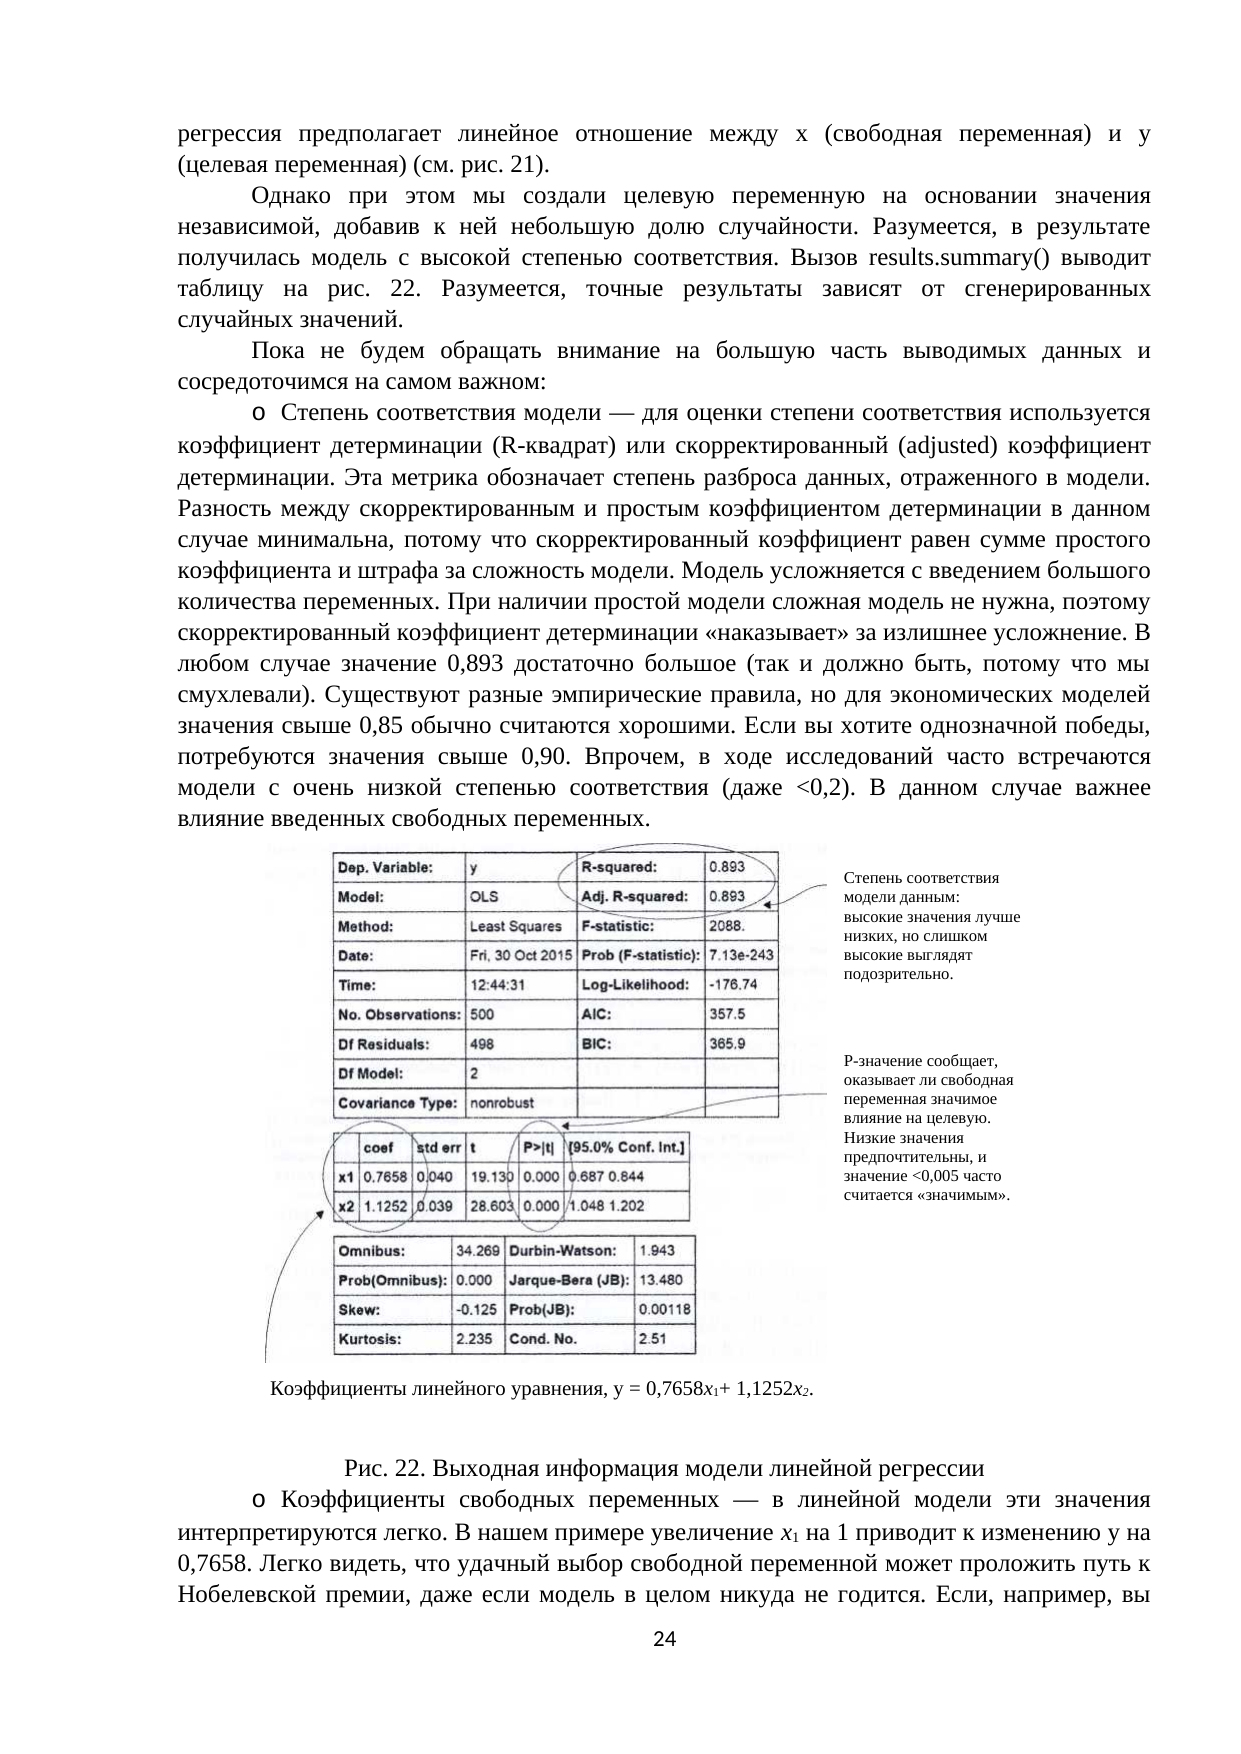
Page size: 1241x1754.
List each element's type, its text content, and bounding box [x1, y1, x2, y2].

text Пока не будем обращать внимание на большую часть выводимых данных и сосредоточимся на самом важном: [177, 335, 1152, 395]
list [177, 1484, 1152, 1608]
text Однако при этом мы создали целевую переменную на основании значения независимой, добавив к ней небольшую долю случайности. Разумеется, в результате получилась модель с высокой степенью соответствия. Вызов results.summary() выводит таблицу на рис. 22. Разумеется, точные результаты зависят от сгенерированных случайных значений. [177, 180, 1152, 333]
picture [265, 843, 827, 1363]
text Рис. 22. Выходная информация модели линейной регрессии [177, 1453, 1152, 1482]
list Степень соответствия модели — для оценки степени соответствия используется коэффициент детерминации (R-квадрат) или скорректированный (adjusted) коэффициент детерминации. Эта метрика обозначает степень разброса данных, отраженного в модели. Разность между скорректированным и простым коэффициентом детерминации в данном случае минимальна, потому что скорректированный коэффициент равен сумме простого коэффициента и штрафа за сложность модели. Модель усложняется с введением большого количества переменных. При наличии простой модели сложная модель не нужна, поэтому скорректированный коэффициент детерминации «наказывает» за излишнее усложнение. В любом случае значение 0,893 достаточно большое (так и должно быть, потому что мы смухлевали). Существуют разные эмпирические правила, но для экономических моделей значения свыше 0,85 обычно считаются хорошими. Если вы хотите однозначной победы, потребуются значения свыше 0,90. Впрочем, в ходе исследований часто встречаются модели с очень низкой степенью соответствия (даже <0,2). В данном случае важнее влияние введенных свободных переменных. [177, 397, 1152, 832]
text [177, 118, 1152, 178]
